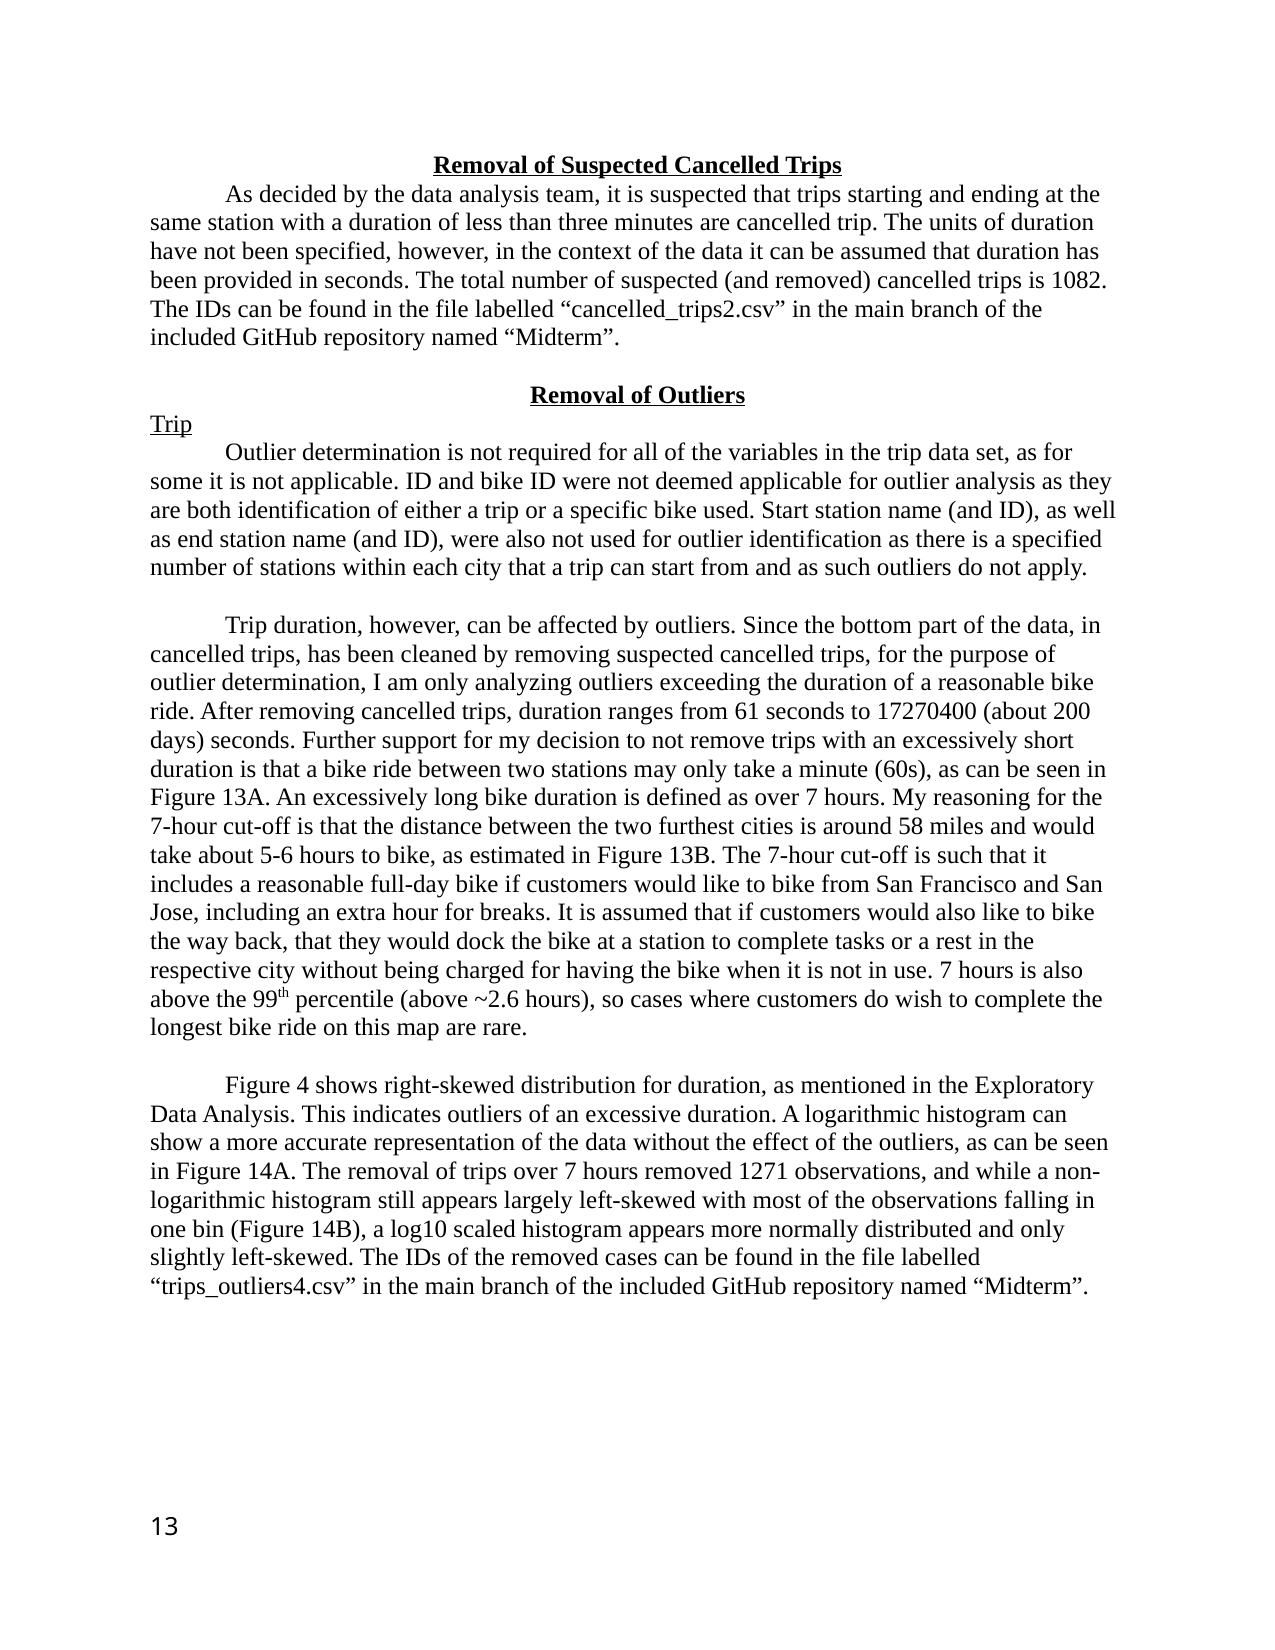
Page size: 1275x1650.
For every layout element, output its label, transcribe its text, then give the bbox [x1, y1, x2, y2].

text Removal of Outliers [150, 380, 1125, 409]
text Trip duration, however, can be affected by outliers. Since the bottom part of the data, in cancelled trips, has been cleaned by removing suspected cancelled trips, for the purpose of outlier determination, I am only analyzing outliers exceeding the duration of a reasonable bike ride. After removing cancelled trips, duration ranges from 61 seconds to 17270400 (about 200 days) seconds. Further support for my decision to not remove trips with an excessively short duration is that a bike ride between two stations may only take a minute (60s), as can be seen in Figure 13A. An excessively long bike duration is defined as over 7 hours. My reasoning for the 7-hour cut-off is that the distance between the two furthest cities is around 58 miles and would take about 5-6 hours to bike, as estimated in Figure 13B. The 7-hour cut-off is such that it includes a reasonable full-day bike if customers would like to bike from San Francisco and San Jose, including an extra hour for breaks. It is assumed that if customers would also like to bike the way back, that they would dock the bike at a station to complete tasks or a rest in the respective city without being charged for having the bike when it is not in use. 7 hours is also above the 99th percentile (above ~2.6 hours), so cases where customers do wish to complete the longest bike ride on this map are rare. [150, 610, 1125, 1041]
text Trip [150, 409, 1125, 437]
text Outlier determination is not required for all of the variables in the trip data set, as for some it is not applicable. ID and bike ID were not deemed applicable for outlier analysis as they are both identification of either a trip or a specific bike used. Start station name (and ID), as well as end station name (and ID), were also not used for outlier identification as there is a specified number of stations within each city that a trip can start from and as such outliers do not apply. [150, 437, 1125, 581]
text Removal of Suspected Cancelled Trips [150, 150, 1125, 179]
text As decided by the data analysis team, it is suspected that trips starting and ending at the same station with a duration of less than three minutes are cancelled trip. The units of duration have not been specified, however, in the context of the data it can be assumed that duration has been provided in seconds. The total number of suspected (and removed) cancelled trips is 1082. The IDs can be found in the file labelled “cancelled_trips2.csv” in the main branch of the included GitHub repository named “Midterm”. [150, 179, 1125, 351]
text Figure 4 shows right-skewed distribution for duration, as mentioned in the Exploratory Data Analysis. This indicates outliers of an excessive duration. A logarithmic histogram can show a more accurate representation of the data without the effect of the outliers, as can be seen in Figure 14A. The removal of trips over 7 hours removed 1271 observations, and while a non-logarithmic histogram still appears largely left-skewed with most of the observations falling in one bin (Figure 14B), a log10 scaled histogram appears more normally distributed and only slightly left-skewed. The IDs of the removed cases can be found in the file labelled “trips_outliers4.csv” in the main branch of the included GitHub repository named “Midterm”. [150, 1070, 1125, 1300]
